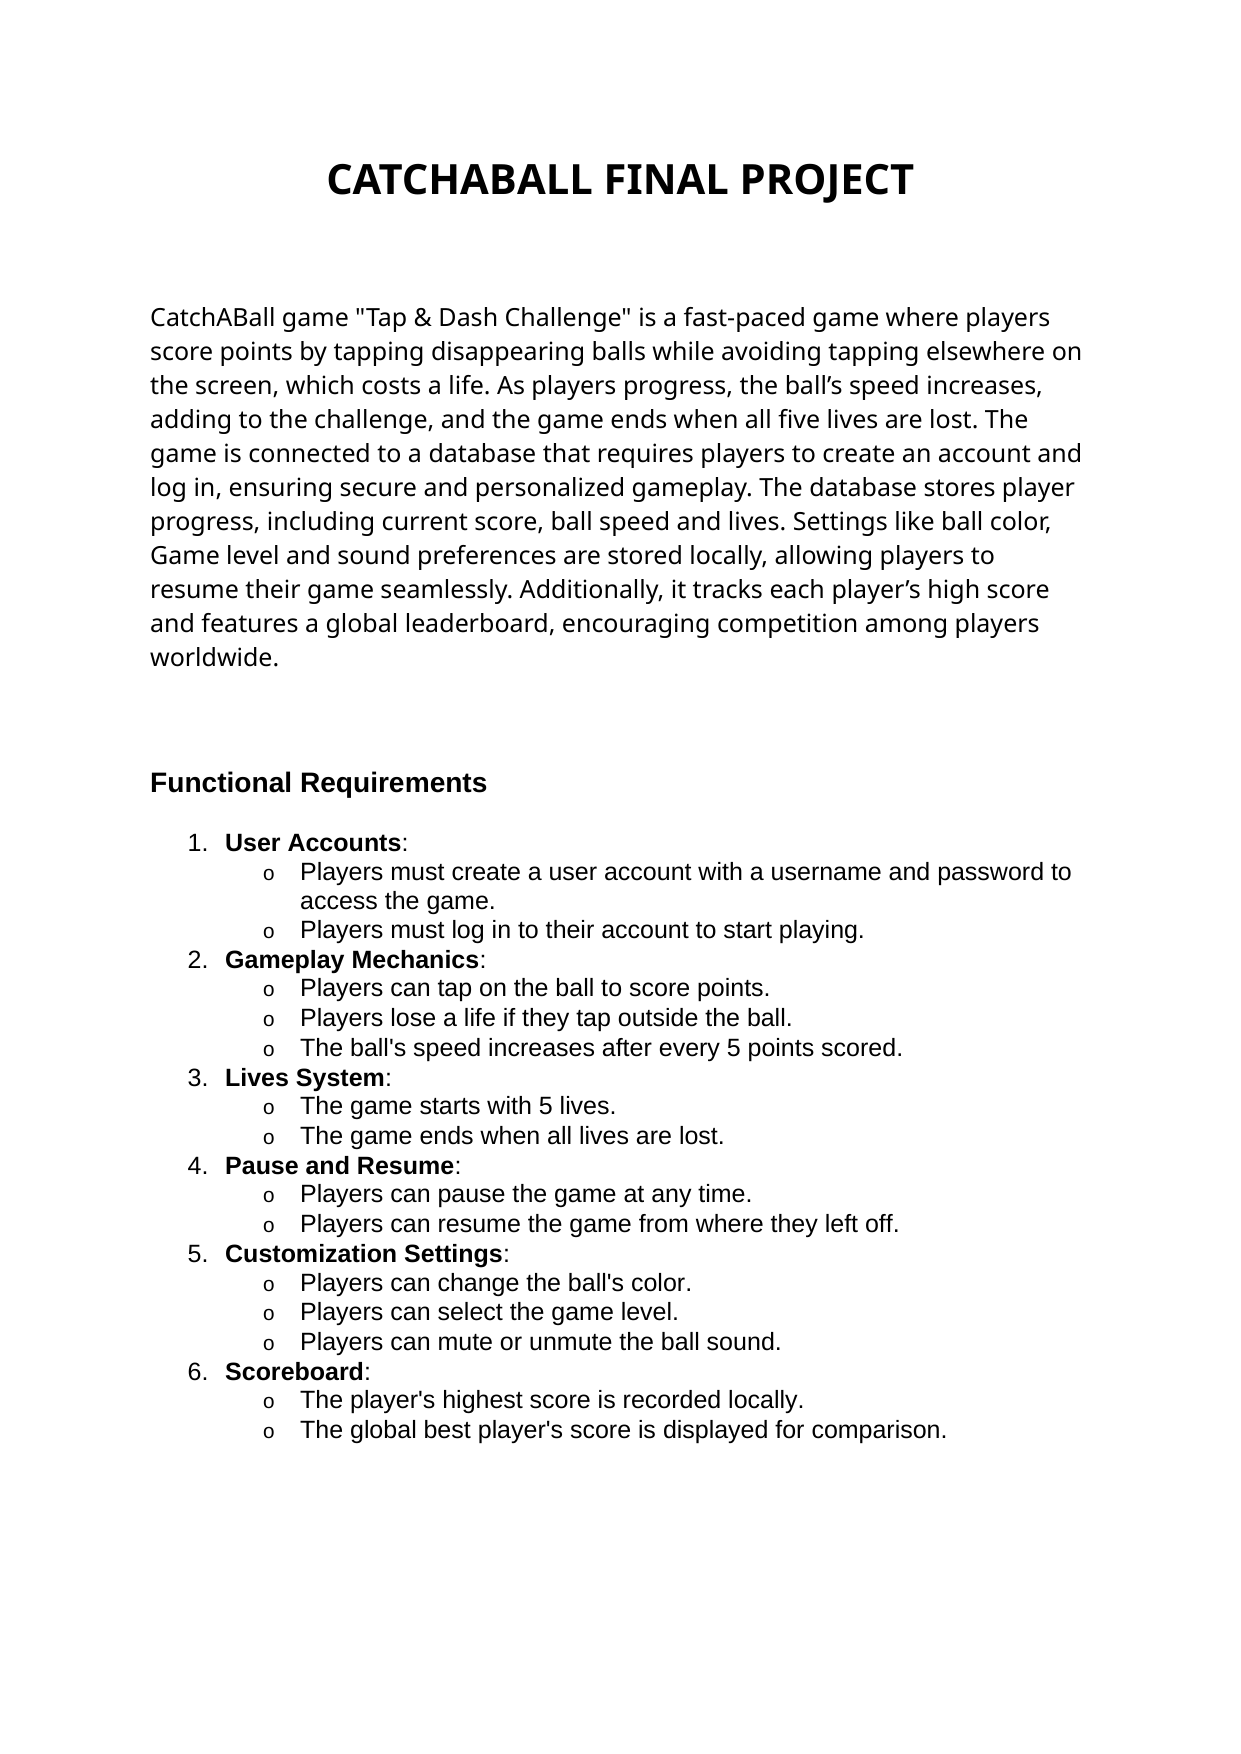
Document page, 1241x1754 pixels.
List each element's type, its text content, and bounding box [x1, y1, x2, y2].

text CATCHABALL FINAL PROJECT [150, 150, 1090, 207]
list Players must create a user account with a username and password to access the game. [262, 857, 1090, 915]
list Players can resume the game from where they left off. [262, 1209, 1090, 1239]
list The game starts with 5 lives. [262, 1091, 1090, 1121]
list Players can mute or unmute the ball sound. [262, 1327, 1090, 1357]
list User Accounts: [187, 828, 1090, 857]
text Functional Requirements [150, 766, 1090, 799]
list Gameplay Mechanics: [187, 945, 1090, 973]
list The player's highest score is recorded locally. [262, 1385, 1090, 1415]
list The game ends when all lives are lost. [262, 1121, 1090, 1151]
list Players can pause the game at any time. [262, 1179, 1090, 1209]
list Pause and Resume: [187, 1151, 1090, 1179]
list Players must log in to their account to start playing. [262, 915, 1090, 945]
list Players can select the game level. [262, 1297, 1090, 1327]
text CatchABall game "Tap & Dash Challenge" is a fast-paced game where players score points by tapping disappearing balls while avoiding tapping elsewhere on the screen, which costs a life. As players progress, the ball’s speed increases, adding to the challenge, and the game ends when all five lives are lost. The game is connected to a database that requires players to create an account and log in, ensuring secure and personalized gameplay. The database stores player progress, including current score, ball speed and lives. Settings like ball color, Game level and sound preferences are stored locally, allowing players to resume their game seamlessly. Additionally, it tracks each player’s high score and features a global leaderboard, encouraging competition among players worldwide. [150, 299, 1090, 674]
list Scoreboard: [187, 1357, 1090, 1385]
list Players can tap on the ball to score points. [262, 973, 1090, 1003]
list The ball's speed increases after every 5 points scored. [262, 1033, 1090, 1062]
list Players lose a life if they tap outside the ball. [262, 1003, 1090, 1033]
list Lives System: [187, 1062, 1090, 1091]
list The global best player's score is displayed for comparison. [262, 1415, 1090, 1445]
list Players can change the ball's color. [262, 1267, 1090, 1297]
list Customization Settings: [187, 1239, 1090, 1267]
